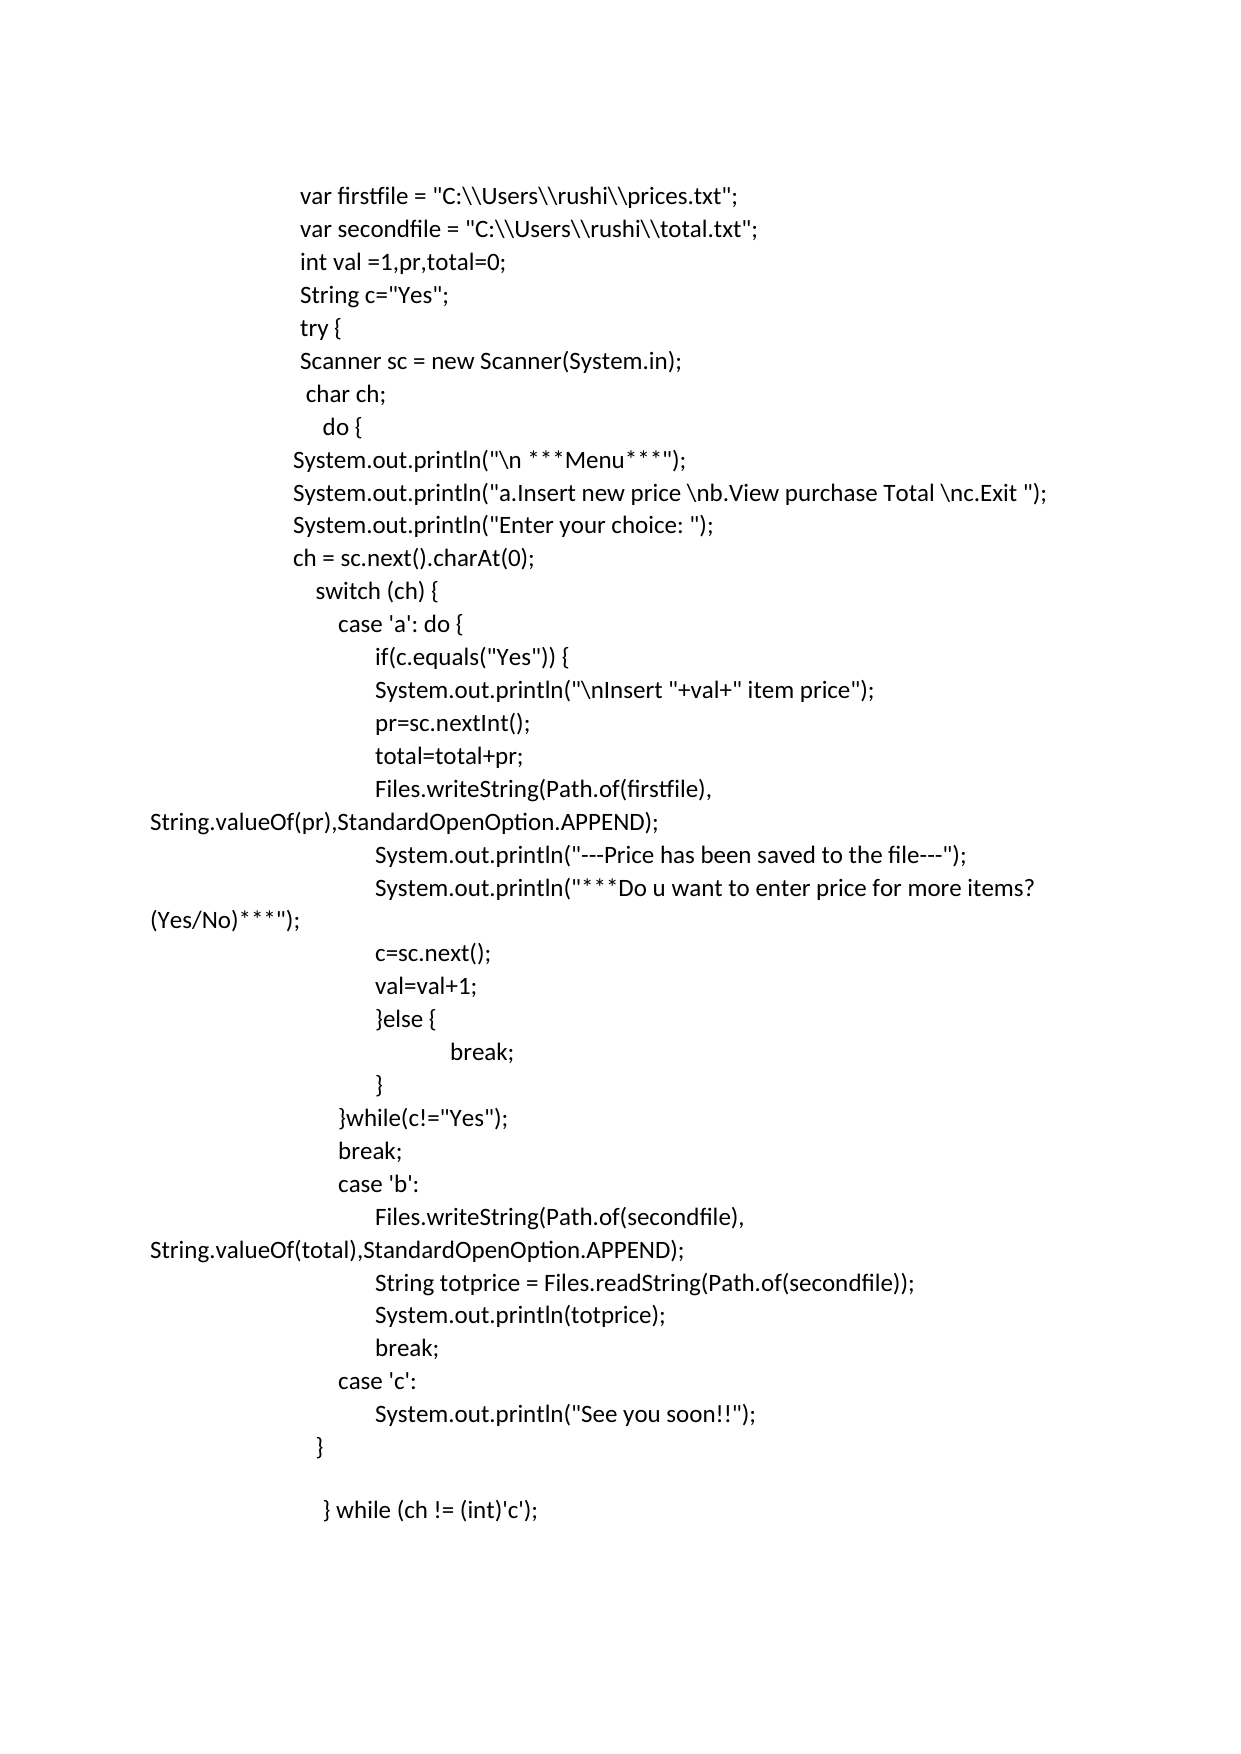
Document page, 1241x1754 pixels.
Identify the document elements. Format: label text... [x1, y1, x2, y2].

text System.out.println("---Price has been saved to the file---"); [150, 839, 1090, 869]
text ch = sc.next().charAt(0); [150, 542, 1090, 573]
text } [150, 1431, 1090, 1462]
text var secondfile = "C:\\Users\\rushi\\total.txt"; [150, 213, 1090, 244]
text pr=sc.nextInt(); [150, 707, 1090, 738]
text break; [150, 1036, 1090, 1067]
text Scanner sc = new Scanner(System.in); [150, 345, 1090, 376]
text int val =1,pr,total=0; [150, 246, 1090, 277]
text System.out.println("Enter your choice: "); [150, 509, 1090, 540]
text System.out.println("See you soon!!"); [150, 1398, 1090, 1429]
text do { [150, 411, 1090, 441]
text val=val+1; [150, 970, 1090, 1001]
text System.out.println("***Do u want to enter price for more items?(Yes/No)***"); [150, 872, 1090, 935]
text break; [150, 1135, 1090, 1166]
text case 'b': [150, 1168, 1090, 1198]
text String totprice = Files.readString(Path.of(secondfile)); [150, 1267, 1090, 1297]
text String c="Yes"; [150, 279, 1090, 310]
text }while(c!="Yes"); [150, 1102, 1090, 1133]
text try { [150, 312, 1090, 343]
text case 'a': do { [150, 608, 1090, 639]
text Files.writeString(Path.of(secondfile), String.valueOf(total),StandardOpenOption.APPEND); [150, 1201, 1090, 1264]
text } while (ch != (int)'c'); [150, 1494, 1090, 1525]
text System.out.println("\nInsert "+val+" item price"); [150, 674, 1090, 705]
text System.out.println("\n ***Menu***"); [150, 444, 1090, 474]
text if(c.equals("Yes")) { [150, 641, 1090, 672]
text } [150, 1069, 1090, 1100]
text char ch; [150, 378, 1090, 408]
text total=total+pr; [150, 740, 1090, 771]
text var firstfile = "C:\\Users\\rushi\\prices.txt"; [150, 180, 1090, 211]
text c=sc.next(); [150, 937, 1090, 968]
text }else { [150, 1003, 1090, 1034]
text switch (ch) { [150, 575, 1090, 606]
text case 'c': [150, 1365, 1090, 1396]
text break; [150, 1332, 1090, 1363]
text Files.writeString(Path.of(firstfile), String.valueOf(pr),StandardOpenOption.APPEND); [150, 773, 1090, 836]
text System.out.println(totprice); [150, 1299, 1090, 1330]
text System.out.println("a.Insert new price \nb.View purchase Total \nc.Exit "); [150, 477, 1090, 507]
